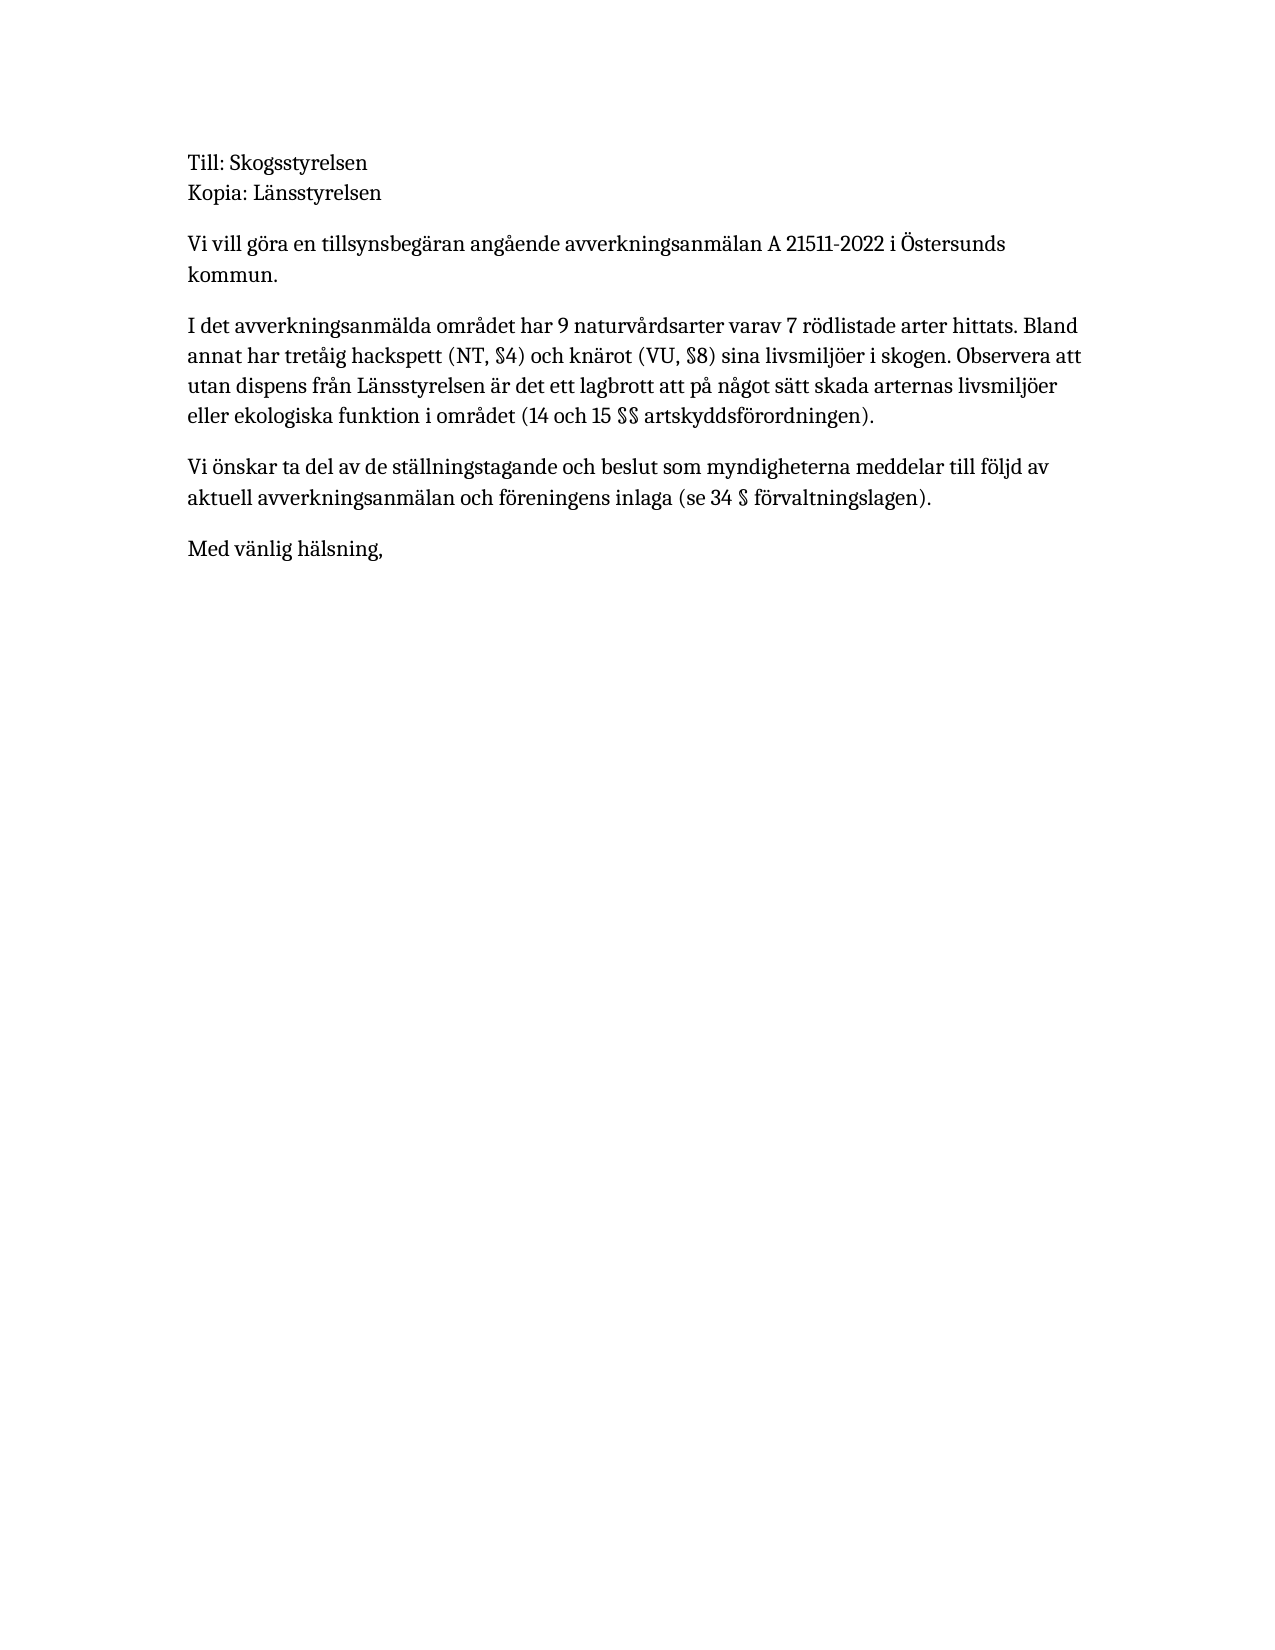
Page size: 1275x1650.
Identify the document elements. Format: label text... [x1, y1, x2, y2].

text Med vänlig hälsning, [187, 535, 1087, 592]
text Vi vill göra en tillsynsbegäran angående avverkningsanmälan A 21511-2022 i Östersunds kommun. [187, 231, 1087, 288]
text Till: Skogsstyrelsen Kopia: Länsstyrelsen [187, 150, 1087, 207]
text Vi önskar ta del av de ställningstagande och beslut som myndigheterna meddelar till följd av aktuell avverkningsanmälan och föreningens inlaga (se 34 § förvaltningslagen). [187, 454, 1087, 511]
text I det avverkningsanmälda området har 9 naturvårdsarter varav 7 rödlistade arter hittats. Bland annat har tretåig hackspett (NT, §4) och knärot (VU, §8) sina livsmiljöer i skogen. Observera att utan dispens från Länsstyrelsen är det ett lagbrott att på något sätt skada arternas livsmiljöer eller ekologiska funktion i området (14 och 15 §§ artskyddsförordningen). [187, 312, 1087, 429]
